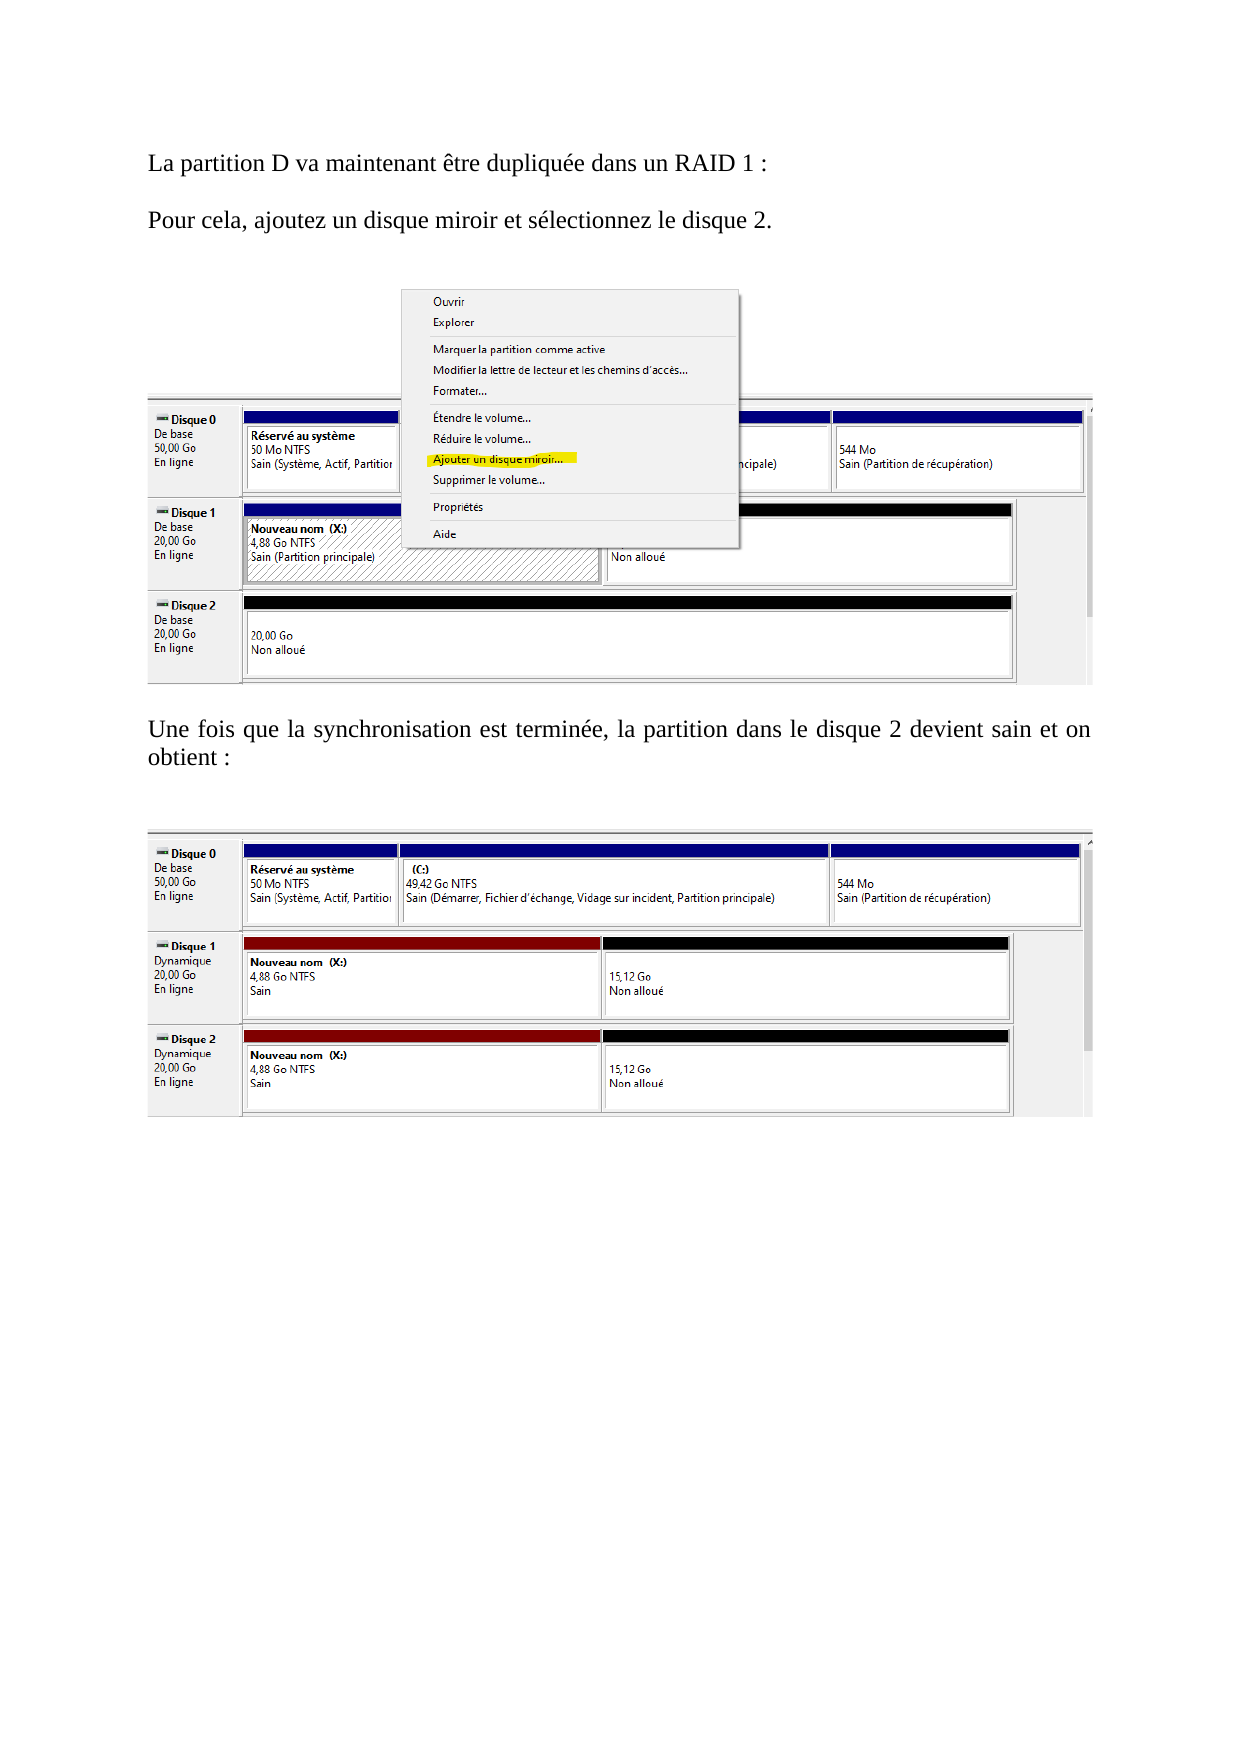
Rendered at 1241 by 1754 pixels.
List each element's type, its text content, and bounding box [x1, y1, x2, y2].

text Pour cela, ajoutez un disque miroir et sélectionnez le disque 2. [148, 205, 1093, 234]
picture [147, 828, 1093, 1117]
picture [147, 262, 1093, 685]
text Une fois que la synchronisation est terminée, la partition dans le disque 2 devient sain et on obtient : [148, 714, 1093, 771]
text La partition D va maintenant être dupliquée dans un RAID 1 : [148, 148, 1093, 176]
